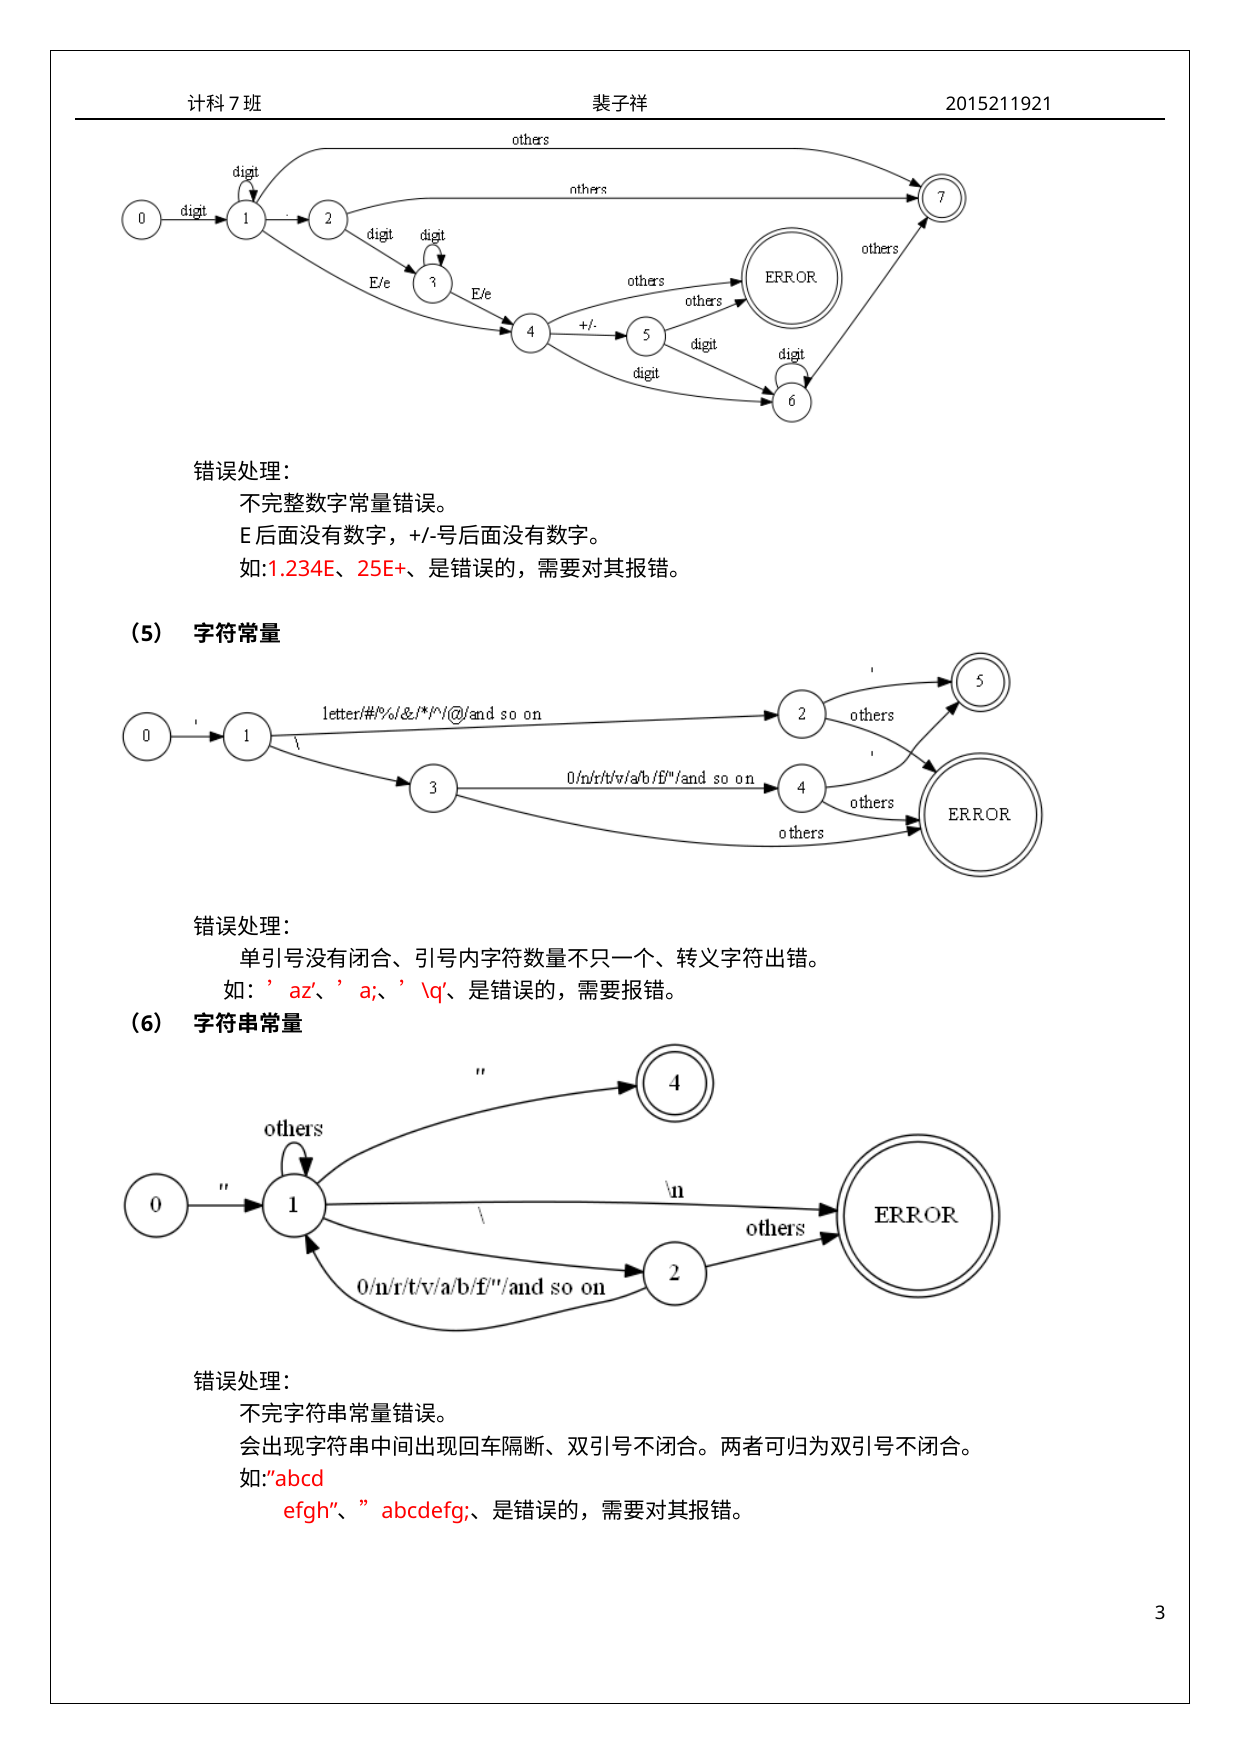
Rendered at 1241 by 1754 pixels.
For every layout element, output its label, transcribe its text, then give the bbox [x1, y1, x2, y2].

picture [118, 128, 970, 426]
text 如:”abcd [162, 1461, 1165, 1493]
text 单引号没有闭合、引号内字符数量不只一个、转义字符出错。 [162, 941, 1165, 973]
picture [118, 648, 1047, 881]
text 会出现字符串中间出现回车隔断、双引号不闭合。两者可归为双引号不闭合。 [162, 1428, 1165, 1461]
list 错误处理： [194, 453, 1165, 486]
text 如:1.234E、25E+、是错误的，需要对其报错。 [162, 551, 1165, 583]
text 不完整数字常量错误。 [162, 486, 1165, 518]
picture [118, 1038, 1006, 1338]
list 字符常量 [119, 616, 1165, 648]
text 不完字符串常量错误。 [162, 1396, 1165, 1428]
text 如：’az’、’a;、’\q’、是错误的，需要报错。 [119, 973, 1165, 1006]
text E后面没有数字，+/-号后面没有数字。 [162, 518, 1165, 551]
list 错误处理： [194, 908, 1165, 941]
list 字符串常量 [119, 1006, 1165, 1038]
list 错误处理： [194, 1363, 1165, 1396]
text efgh”、”abcdefg;、是错误的，需要对其报错。 [217, 1493, 1165, 1526]
